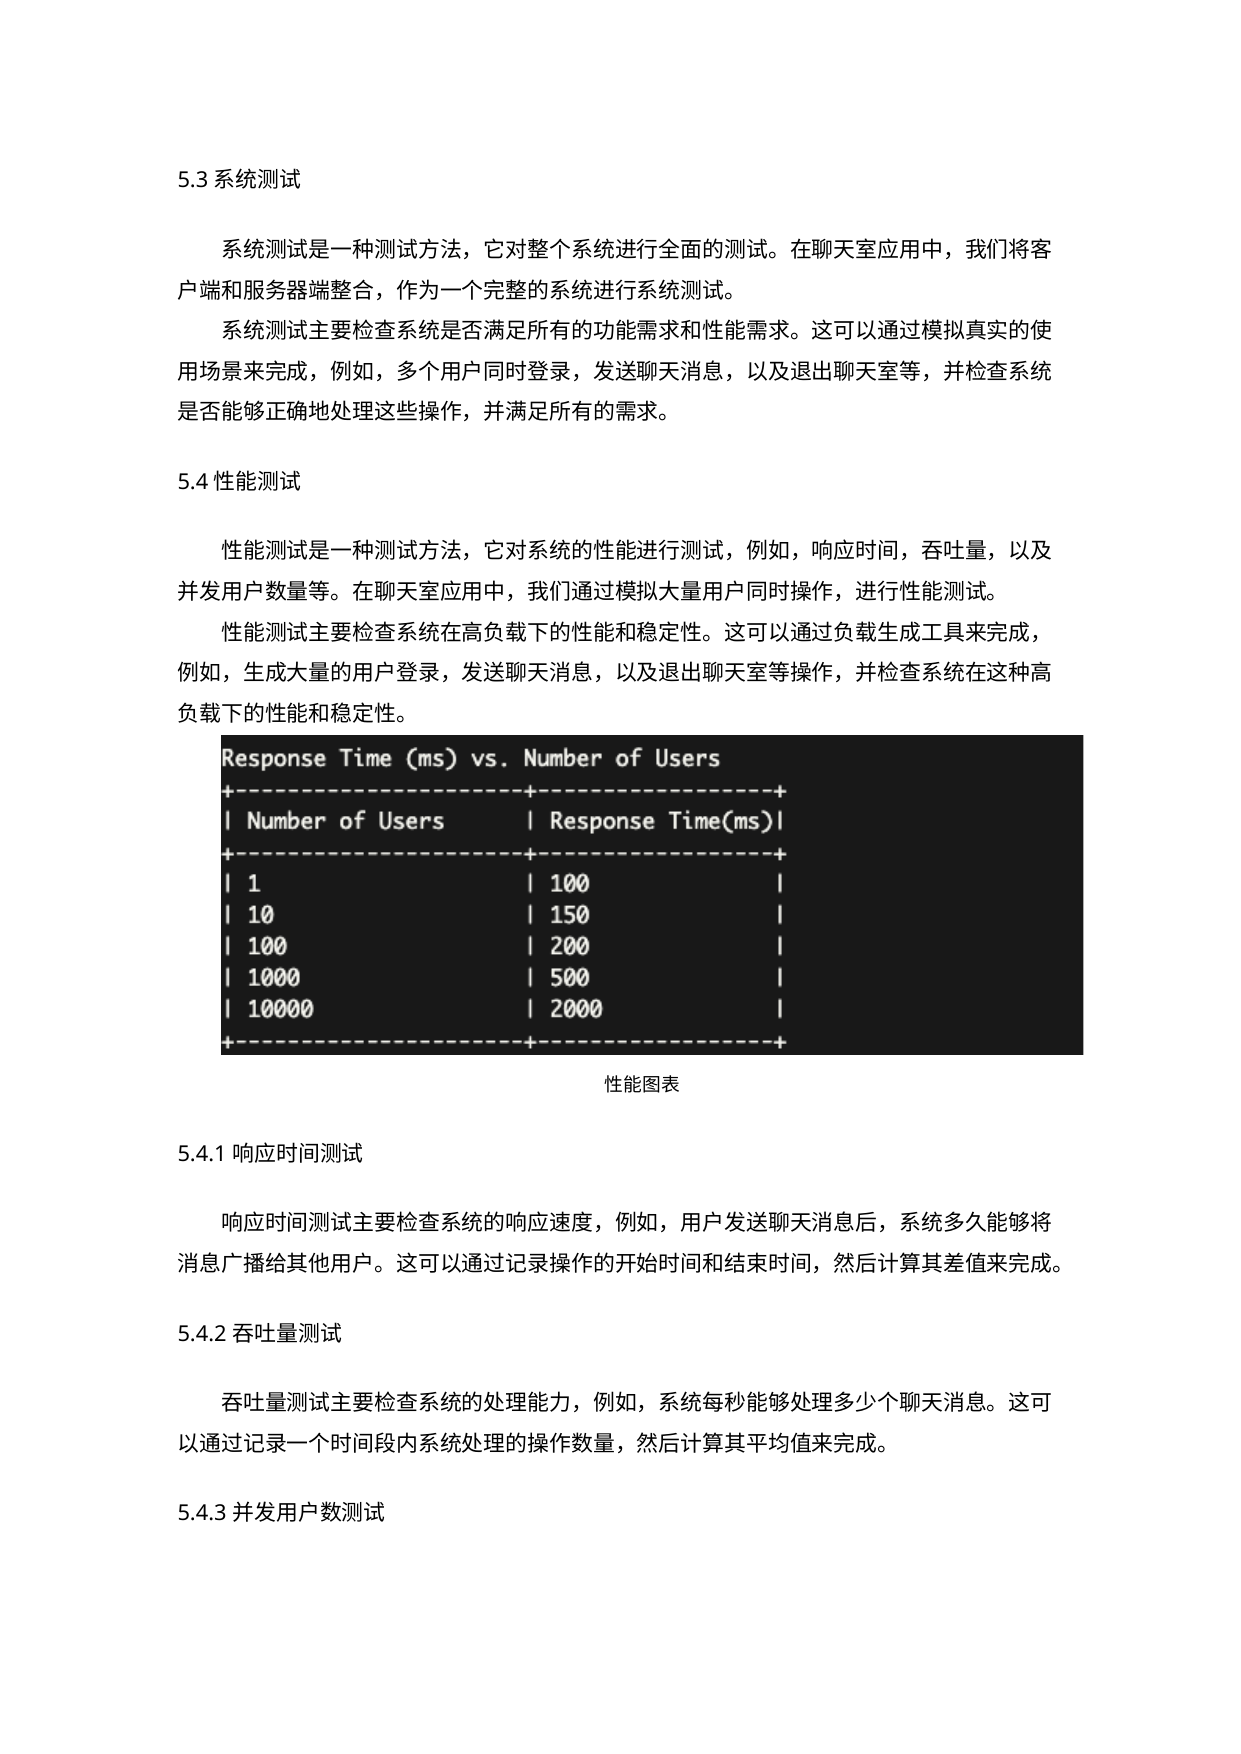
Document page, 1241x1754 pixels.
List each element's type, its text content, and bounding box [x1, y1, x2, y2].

subtitle 5.4.1 响应时间测试 [177, 1135, 1063, 1168]
subtitle 5.4.2 吞吐量测试 [177, 1315, 1063, 1348]
subtitle 5.3 系统测试 [177, 162, 1063, 194]
text 响应时间测试主要检查系统的响应速度，例如，用户发送聊天消息后，系统多久能够将消息广播给其他用户。这可以通过记录操作的开始时间和结束时间，然后计算其差值来完成。 [177, 1205, 1063, 1278]
text 性能图表 [177, 1067, 1063, 1099]
text 性能测试是一种测试方法，它对系统的性能进行测试，例如，响应时间，吞吐量，以及并发用户数量等。在聊天室应用中，我们通过模拟大量用户同时操作，进行性能测试。 [177, 533, 1063, 606]
text 系统测试是一种测试方法，它对整个系统进行全面的测试。在聊天室应用中，我们将客户端和服务器端整合，作为一个完整的系统进行系统测试。 [177, 232, 1063, 305]
picture [221, 735, 1084, 1055]
subtitle 5.4.3 并发用户数测试 [177, 1495, 1063, 1527]
text 吞吐量测试主要检查系统的处理能力，例如，系统每秒能够处理多少个聊天消息。这可以通过记录一个时间段内系统处理的操作数量，然后计算其平均值来完成。 [177, 1385, 1063, 1458]
text 性能测试主要检查系统在高负载下的性能和稳定性。这可以通过负载生成工具来完成，例如，生成大量的用户登录，发送聊天消息，以及退出聊天室等操作，并检查系统在这种高负载下的性能和稳定性。 [177, 614, 1063, 728]
text 系统测试主要检查系统是否满足所有的功能需求和性能需求。这可以通过模拟真实的使用场景来完成，例如，多个用户同时登录，发送聊天消息，以及退出聊天室等，并检查系统是否能够正确地处理这些操作，并满足所有的需求。 [177, 313, 1063, 426]
subtitle 5.4 性能测试 [177, 463, 1063, 496]
